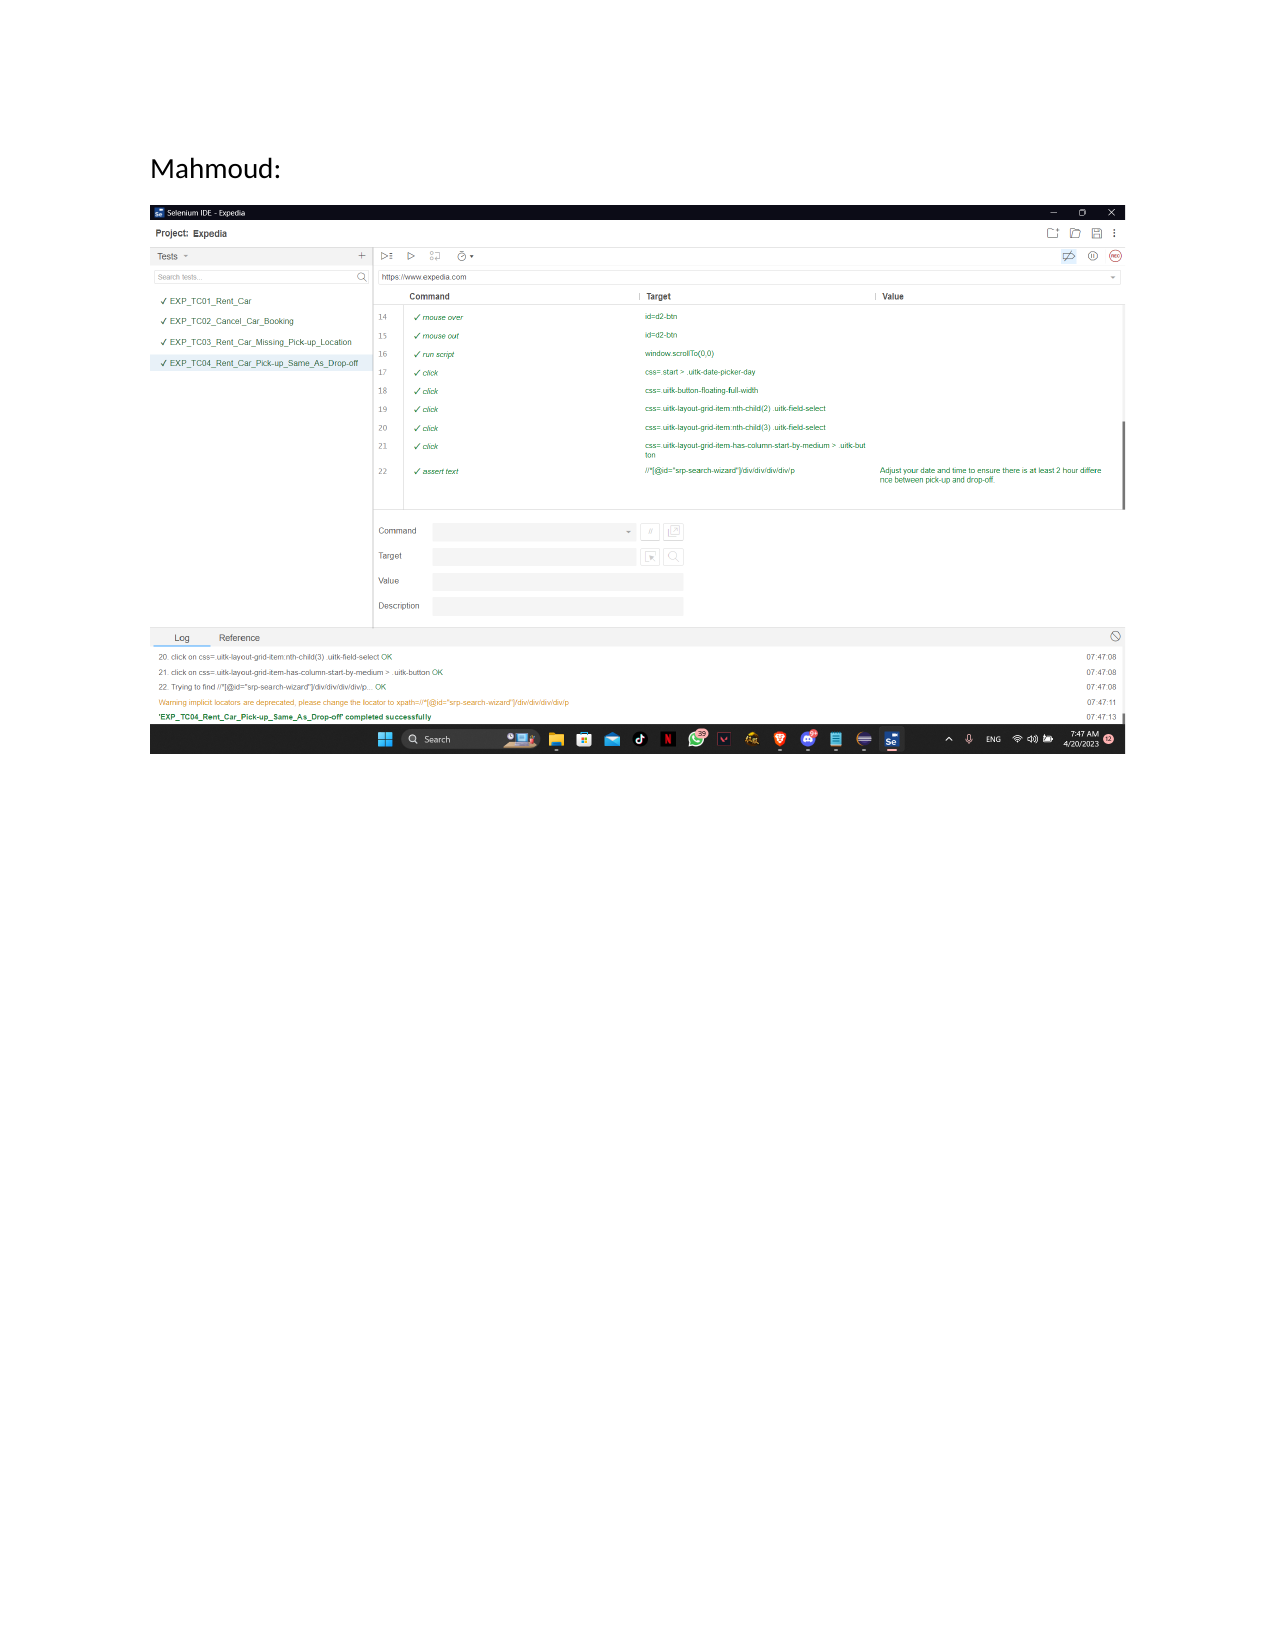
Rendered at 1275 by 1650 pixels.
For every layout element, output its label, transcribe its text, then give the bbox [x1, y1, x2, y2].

picture [150, 205, 1125, 754]
text Mahmoud: [150, 150, 1125, 186]
